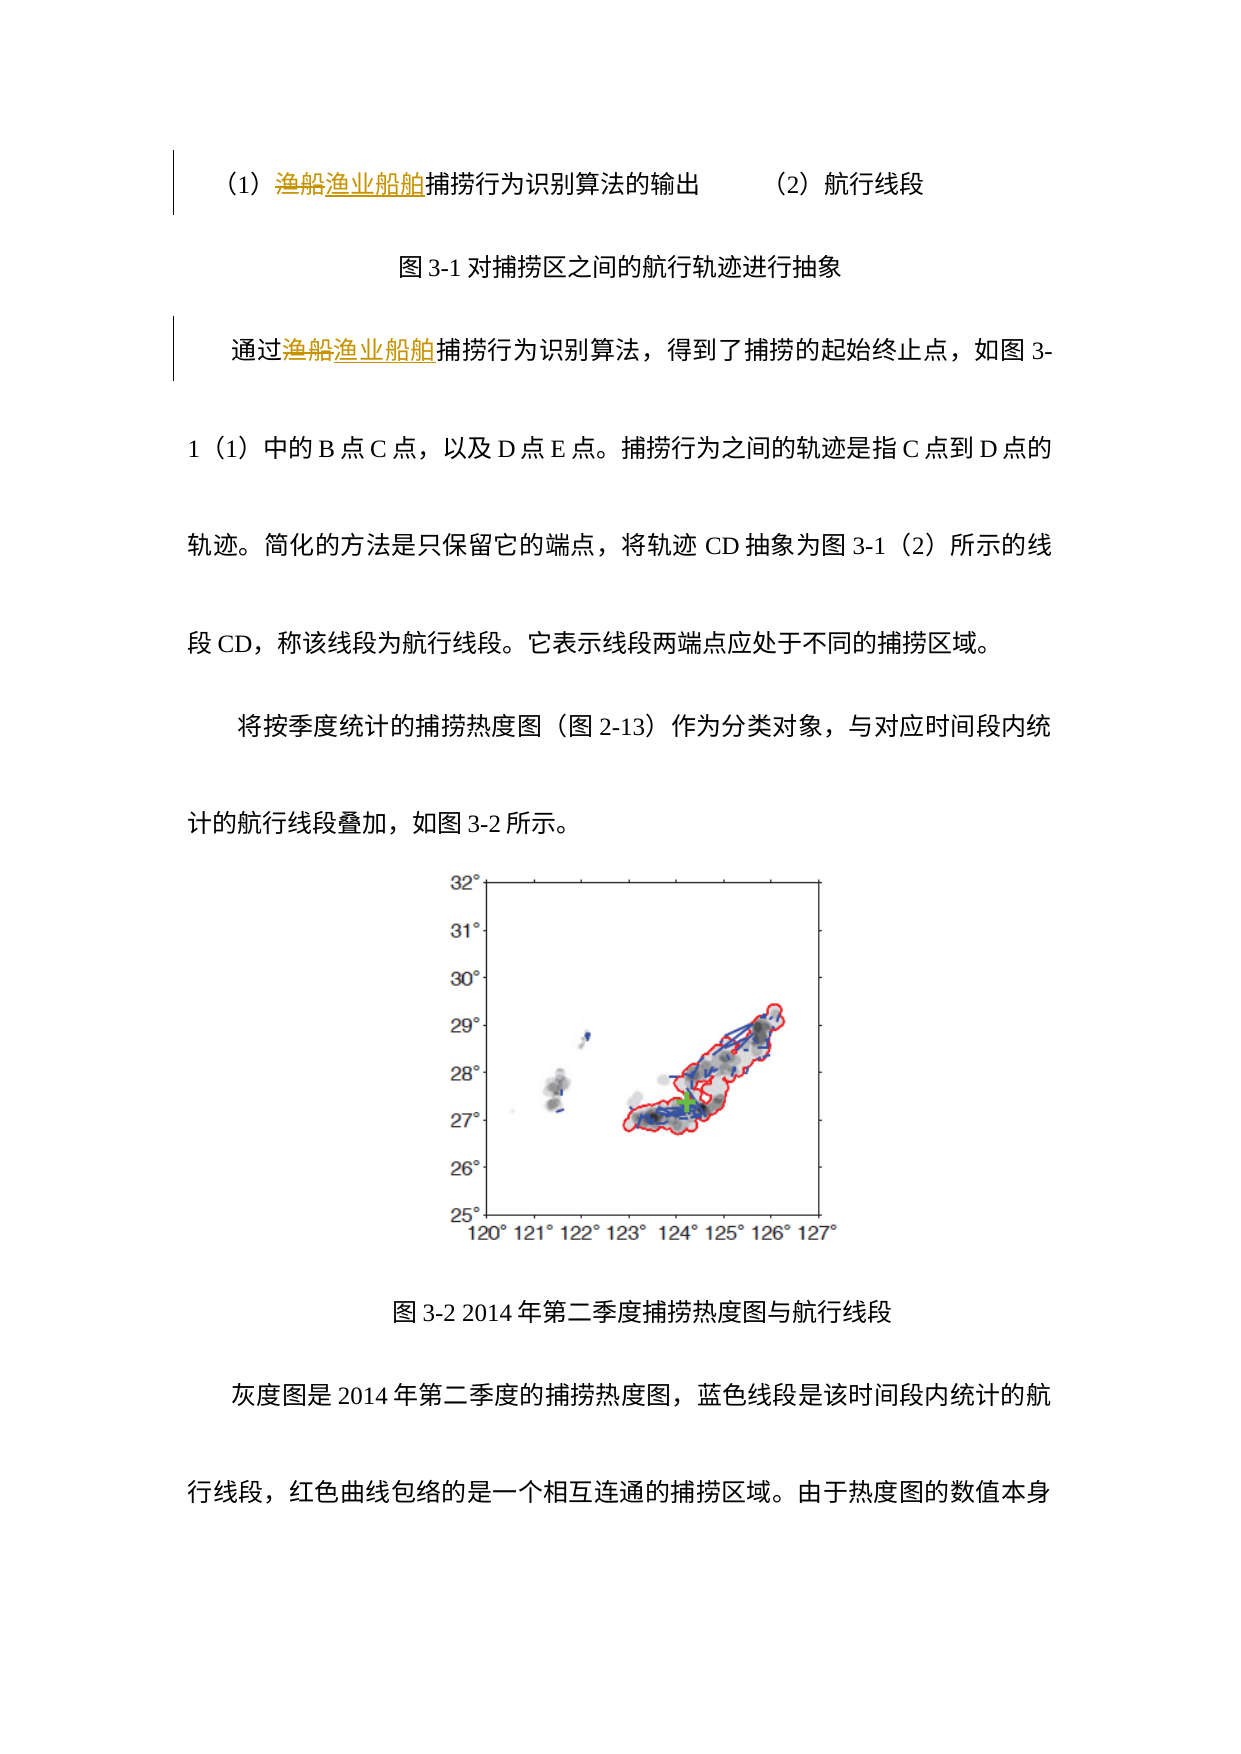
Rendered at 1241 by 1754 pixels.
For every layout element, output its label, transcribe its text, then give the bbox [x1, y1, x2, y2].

text 将按季度统计的捕捞热度图（图2-13）作为分类对象，与对应时间段内统计的航行线段叠加，如图3-2所示。 [187, 692, 1053, 854]
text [187, 1361, 1053, 1523]
text （1）捕捞行为识别算法的输出 （2）航行线段 [187, 150, 1053, 215]
text 图3-2 2014年第二季度捕捞热度图与航行线段 [187, 1278, 1053, 1343]
text 通过捕捞行为识别算法，得到了捕捞的起始终止点，如图3-1（1）中的B点C点，以及D点E点。捕捞行为之间的轨迹是指C点到D点的轨迹。简化的方法是只保留它的端点，将轨迹CD抽象为图3-1（2）所示的线段CD，称该线段为航行线段。它表示线段两端点应处于不同的捕捞区域。 [187, 316, 1053, 674]
picture [443, 872, 841, 1245]
text 图3-1 对捕捞区之间的航行轨迹进行抽象 [187, 233, 1053, 298]
